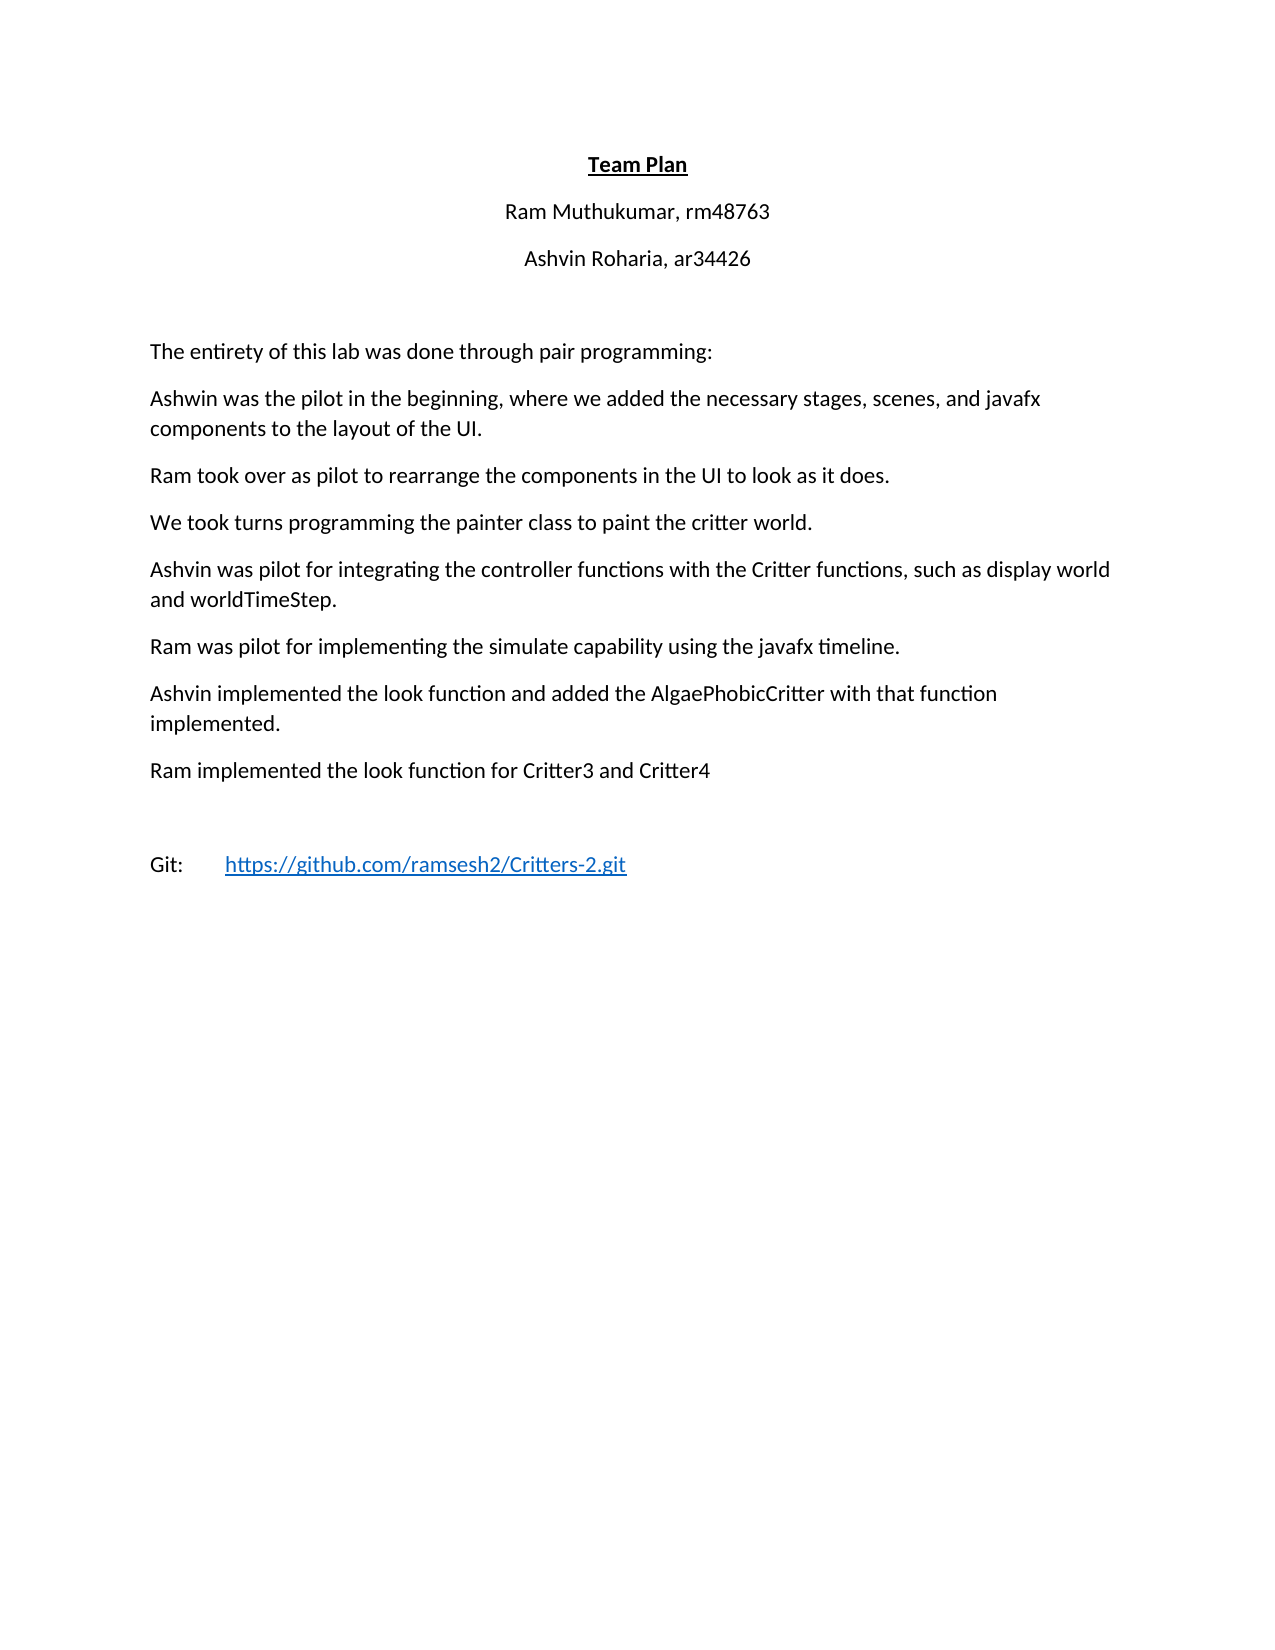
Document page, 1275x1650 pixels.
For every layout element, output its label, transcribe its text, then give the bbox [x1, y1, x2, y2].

text Ram was pilot for implementing the simulate capability using the javafx timeline. [150, 632, 1125, 660]
text Ashvin implemented the look function and added the AlgaePhobicCritter with that function implemented. [150, 679, 1125, 737]
text Ram implemented the look function for Critter3 and Critter4 [150, 756, 1125, 784]
text We took turns programming the painter class to paint the critter world. [150, 508, 1125, 536]
text The entirety of this lab was done through pair programming: [150, 337, 1125, 366]
text Ram took over as pilot to rearrange the components in the UI to look as it does. [150, 461, 1125, 489]
text Ashvin was pilot for integrating the controller functions with the Critter functions, such as display world and worldTimeStep. [150, 555, 1125, 613]
text Ashwin was the pilot in the beginning, where we added the necessary stages, scenes, and javafx components to the layout of the UI. [150, 384, 1125, 443]
text Git: https://github.com/ramsesh2/Critters-2.git [150, 850, 1125, 878]
text Ram Muthukumar, rm48763 [150, 197, 1125, 225]
text Ashvin Roharia, ar34426 [150, 244, 1125, 272]
text Team Plan [150, 150, 1125, 178]
